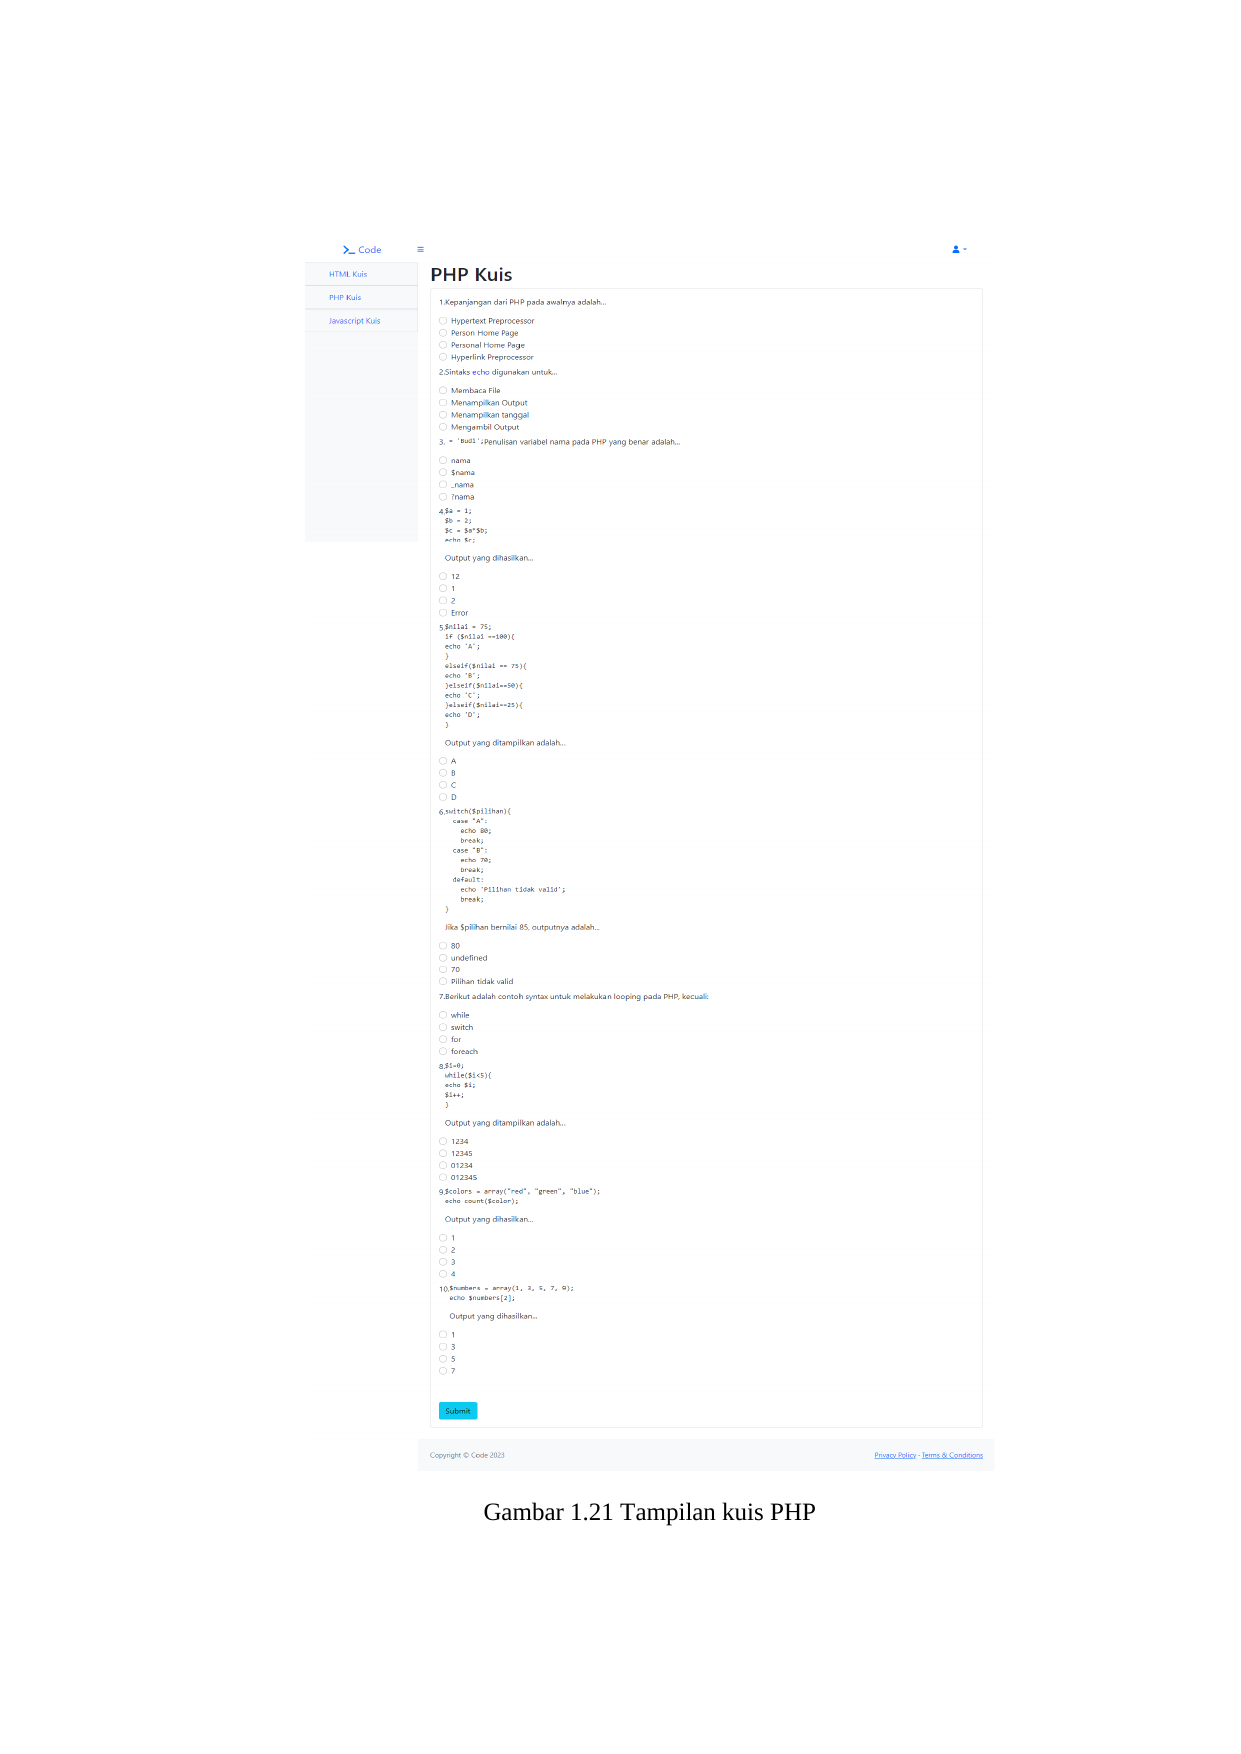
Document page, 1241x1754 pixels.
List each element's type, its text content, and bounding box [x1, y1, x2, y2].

text Gambar 1.21 Tampilan kuis PHP [236, 1497, 1063, 1526]
picture [305, 236, 995, 1473]
